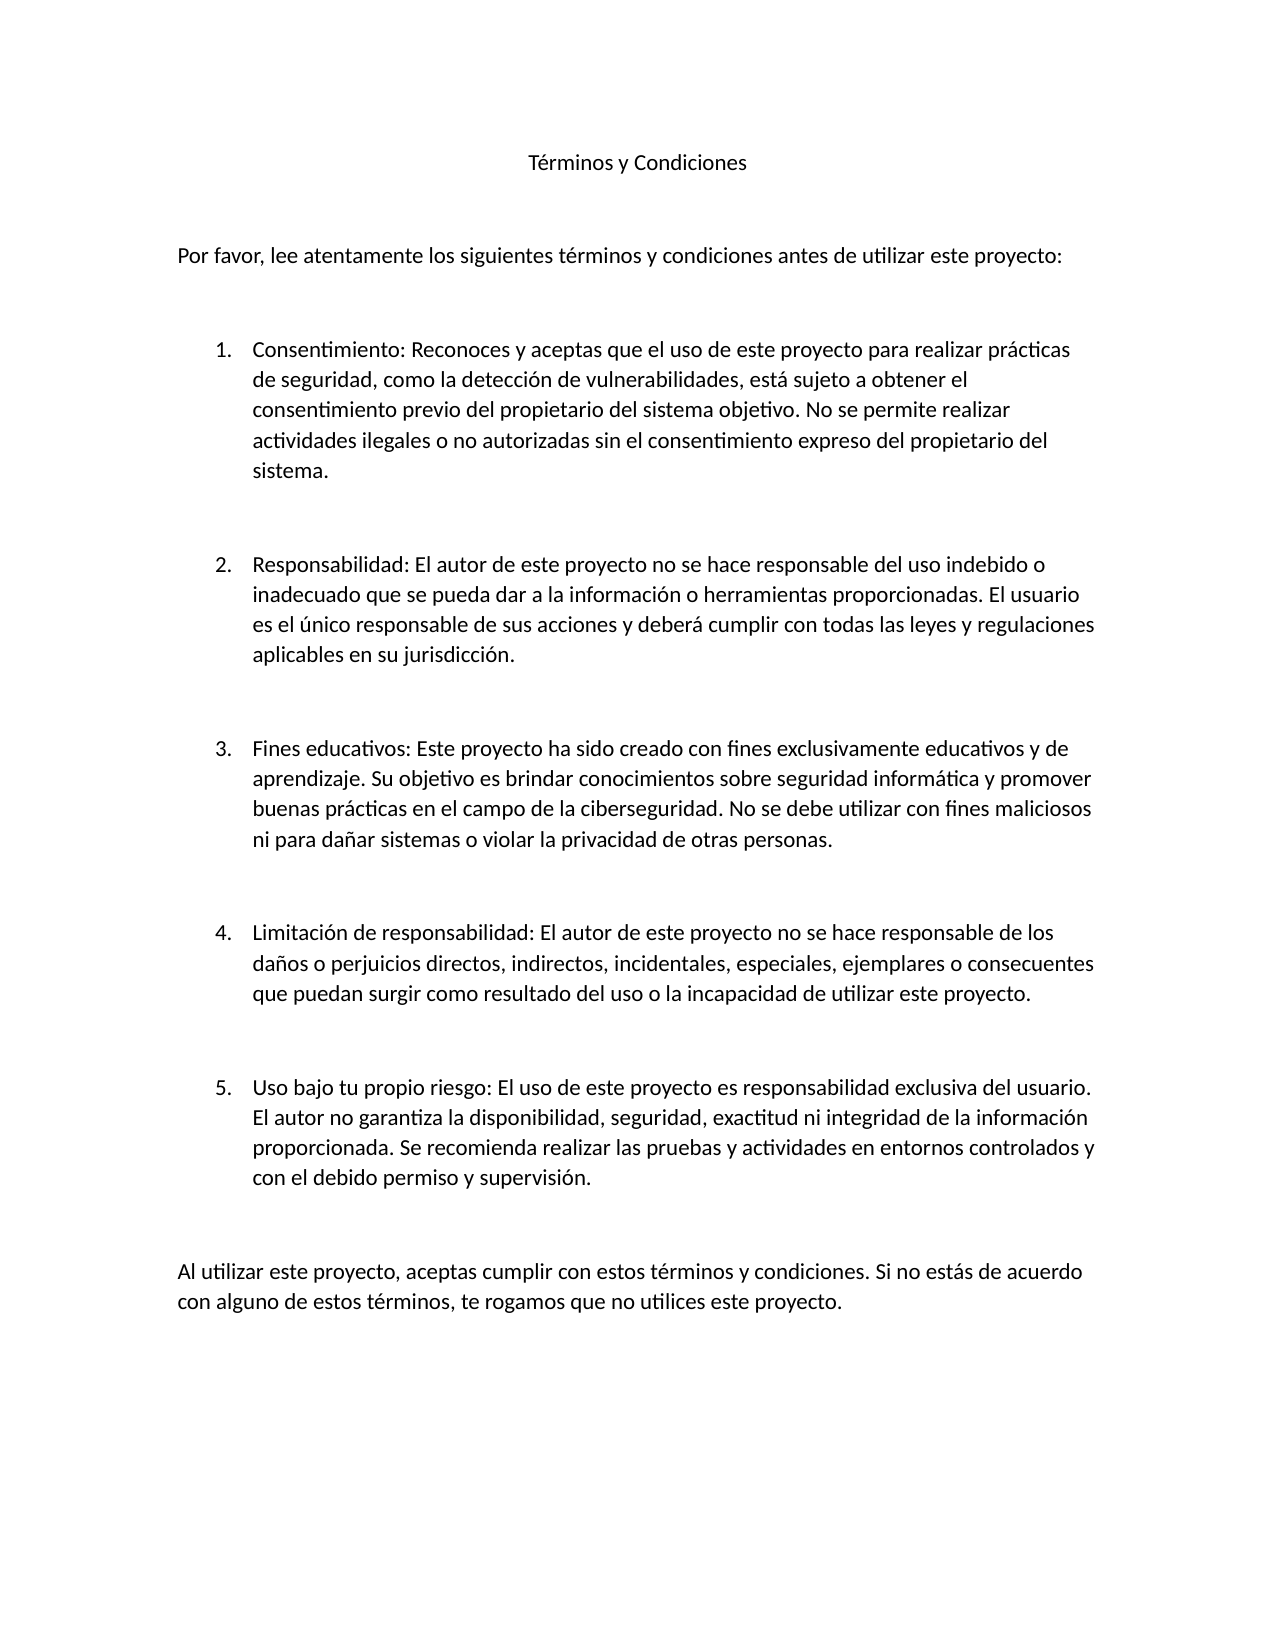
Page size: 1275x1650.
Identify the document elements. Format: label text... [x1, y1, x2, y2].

list Responsabilidad: El autor de este proyecto no se hace responsable del uso indebido o inadecuado que se pueda dar a la información o herramientas proporcionadas. El usuario es el único responsable de sus acciones y deberá cumplir con todas las leyes y regulaciones aplicables en su jurisdicción. [215, 550, 1098, 668]
list Uso bajo tu propio riesgo: El uso de este proyecto es responsabilidad exclusiva del usuario. El autor no garantiza la disponibilidad, seguridad, exactitud ni integridad de la información proporcionada. Se recomienda realizar las pruebas y actividades en entornos controlados y con el debido permiso y supervisión. [215, 1073, 1098, 1191]
text Por favor, lee atentamente los siguientes términos y condiciones antes de utilizar este proyecto: [177, 241, 1098, 269]
list Fines educativos: Este proyecto ha sido creado con fines exclusivamente educativos y de aprendizaje. Su objetivo es brindar conocimientos sobre seguridad informática y promover buenas prácticas en el campo de la ciberseguridad. No se debe utilizar con fines maliciosos ni para dañar sistemas o violar la privacidad de otras personas. [215, 734, 1098, 853]
text Al utilizar este proyecto, aceptas cumplir con estos términos y condiciones. Si no estás de acuerdo con alguno de estos términos, te rogamos que no utilices este proyecto. [177, 1257, 1098, 1315]
text Términos y Condiciones [177, 148, 1098, 176]
list Consentimiento: Reconoces y aceptas que el uso de este proyecto para realizar prácticas de seguridad, como la detección de vulnerabilidades, está sujeto a obtener el consentimiento previo del propietario del sistema objetivo. No se permite realizar actividades ilegales o no autorizadas sin el consentimiento expreso del propietario del sistema. [215, 335, 1098, 484]
list Limitación de responsabilidad: El autor de este proyecto no se hace responsable de los daños o perjuicios directos, indirectos, incidentales, especiales, ejemplares o consecuentes que puedan surgir como resultado del uso o la incapacidad de utilizar este proyecto. [215, 918, 1098, 1007]
